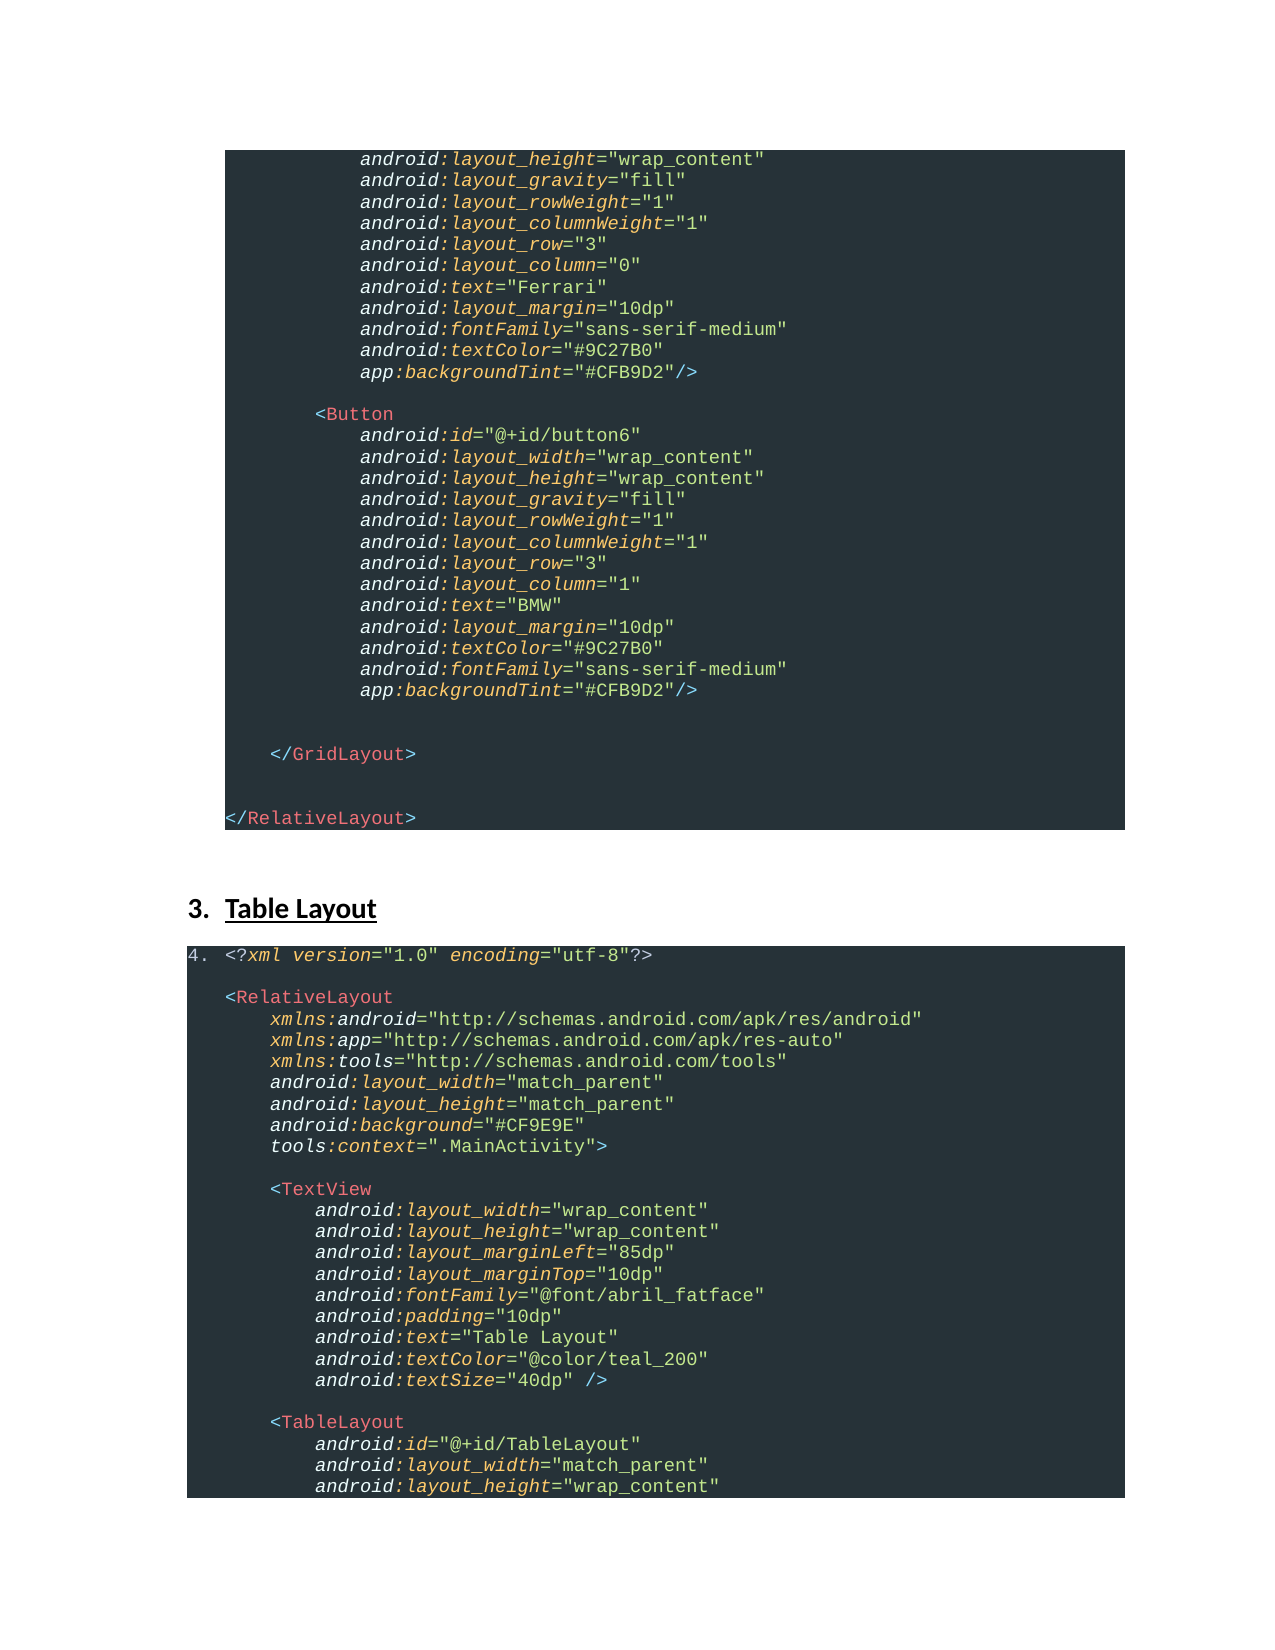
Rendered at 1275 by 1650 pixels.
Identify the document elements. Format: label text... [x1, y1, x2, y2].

list Table Layout [187, 890, 1125, 926]
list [187, 946, 1125, 1498]
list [225, 150, 1125, 830]
